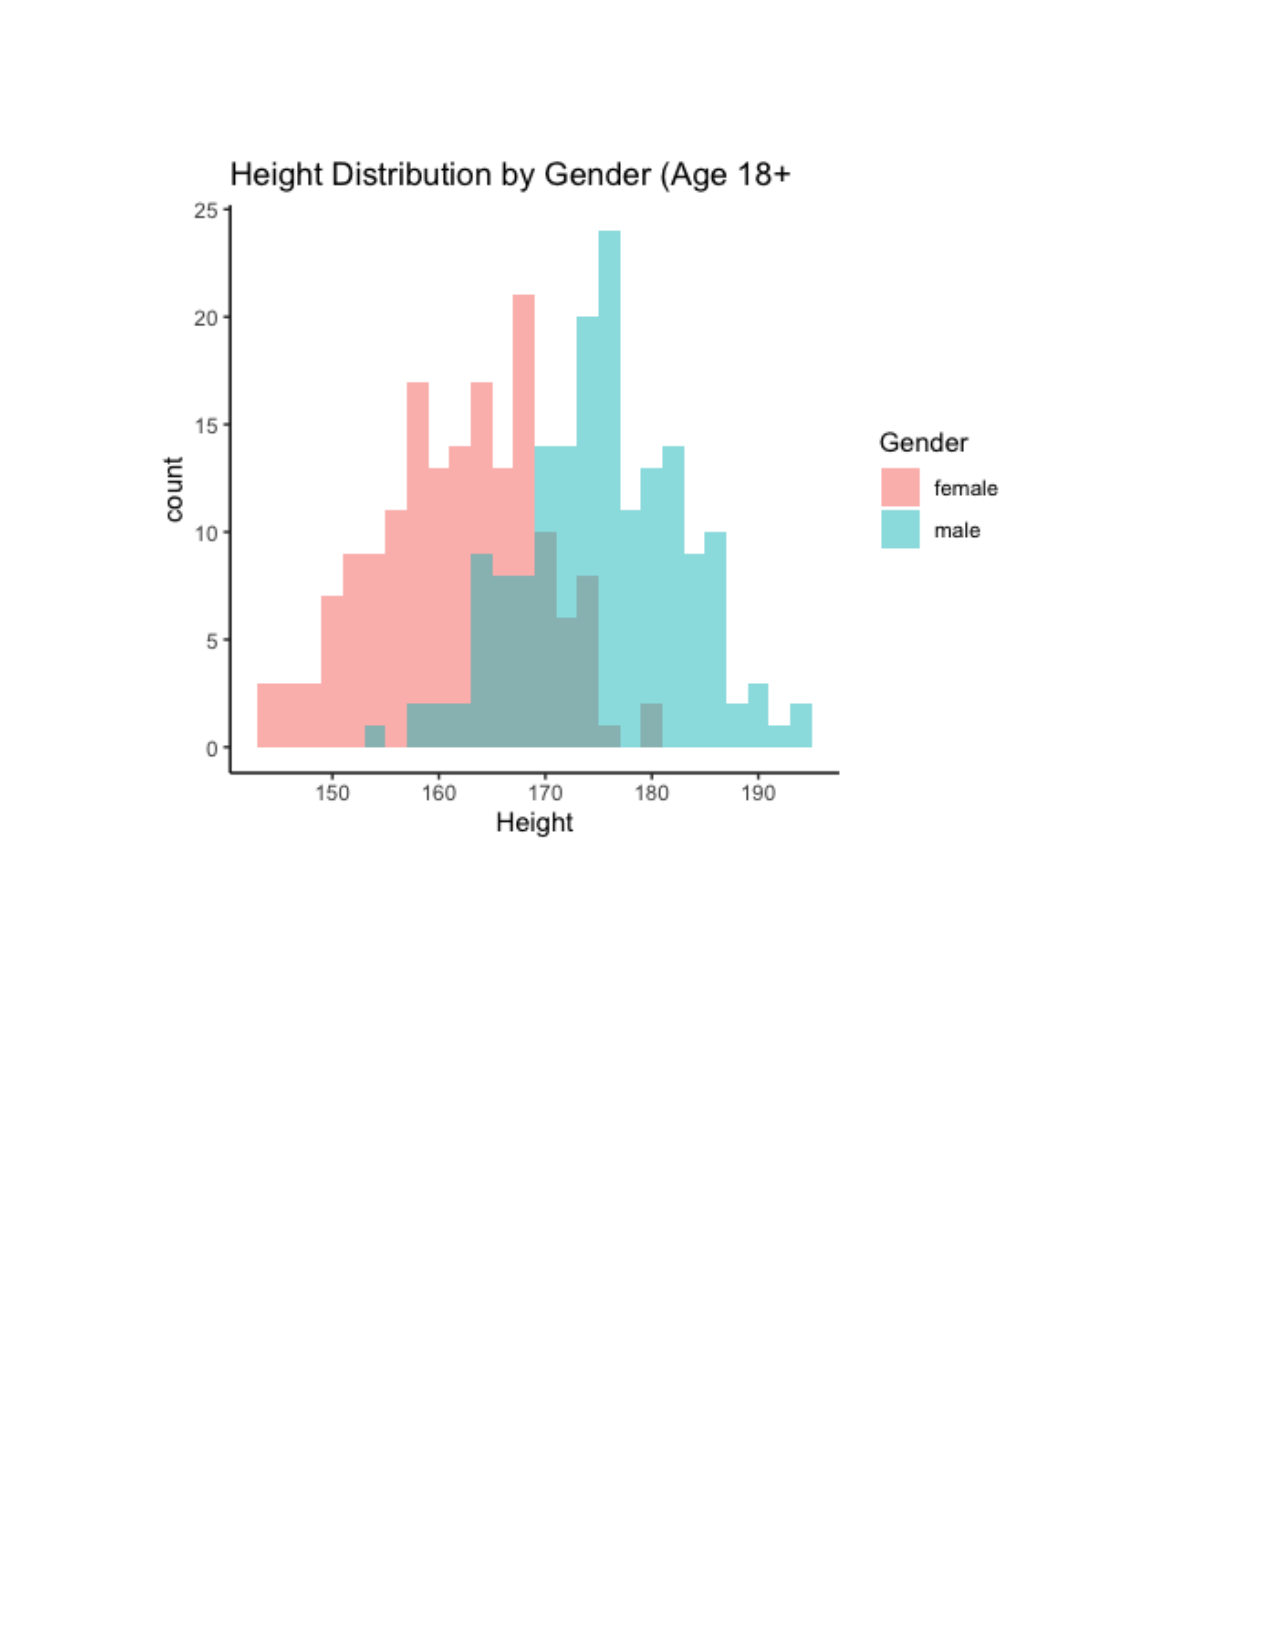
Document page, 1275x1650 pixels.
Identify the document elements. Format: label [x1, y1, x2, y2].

picture [150, 150, 1025, 850]
